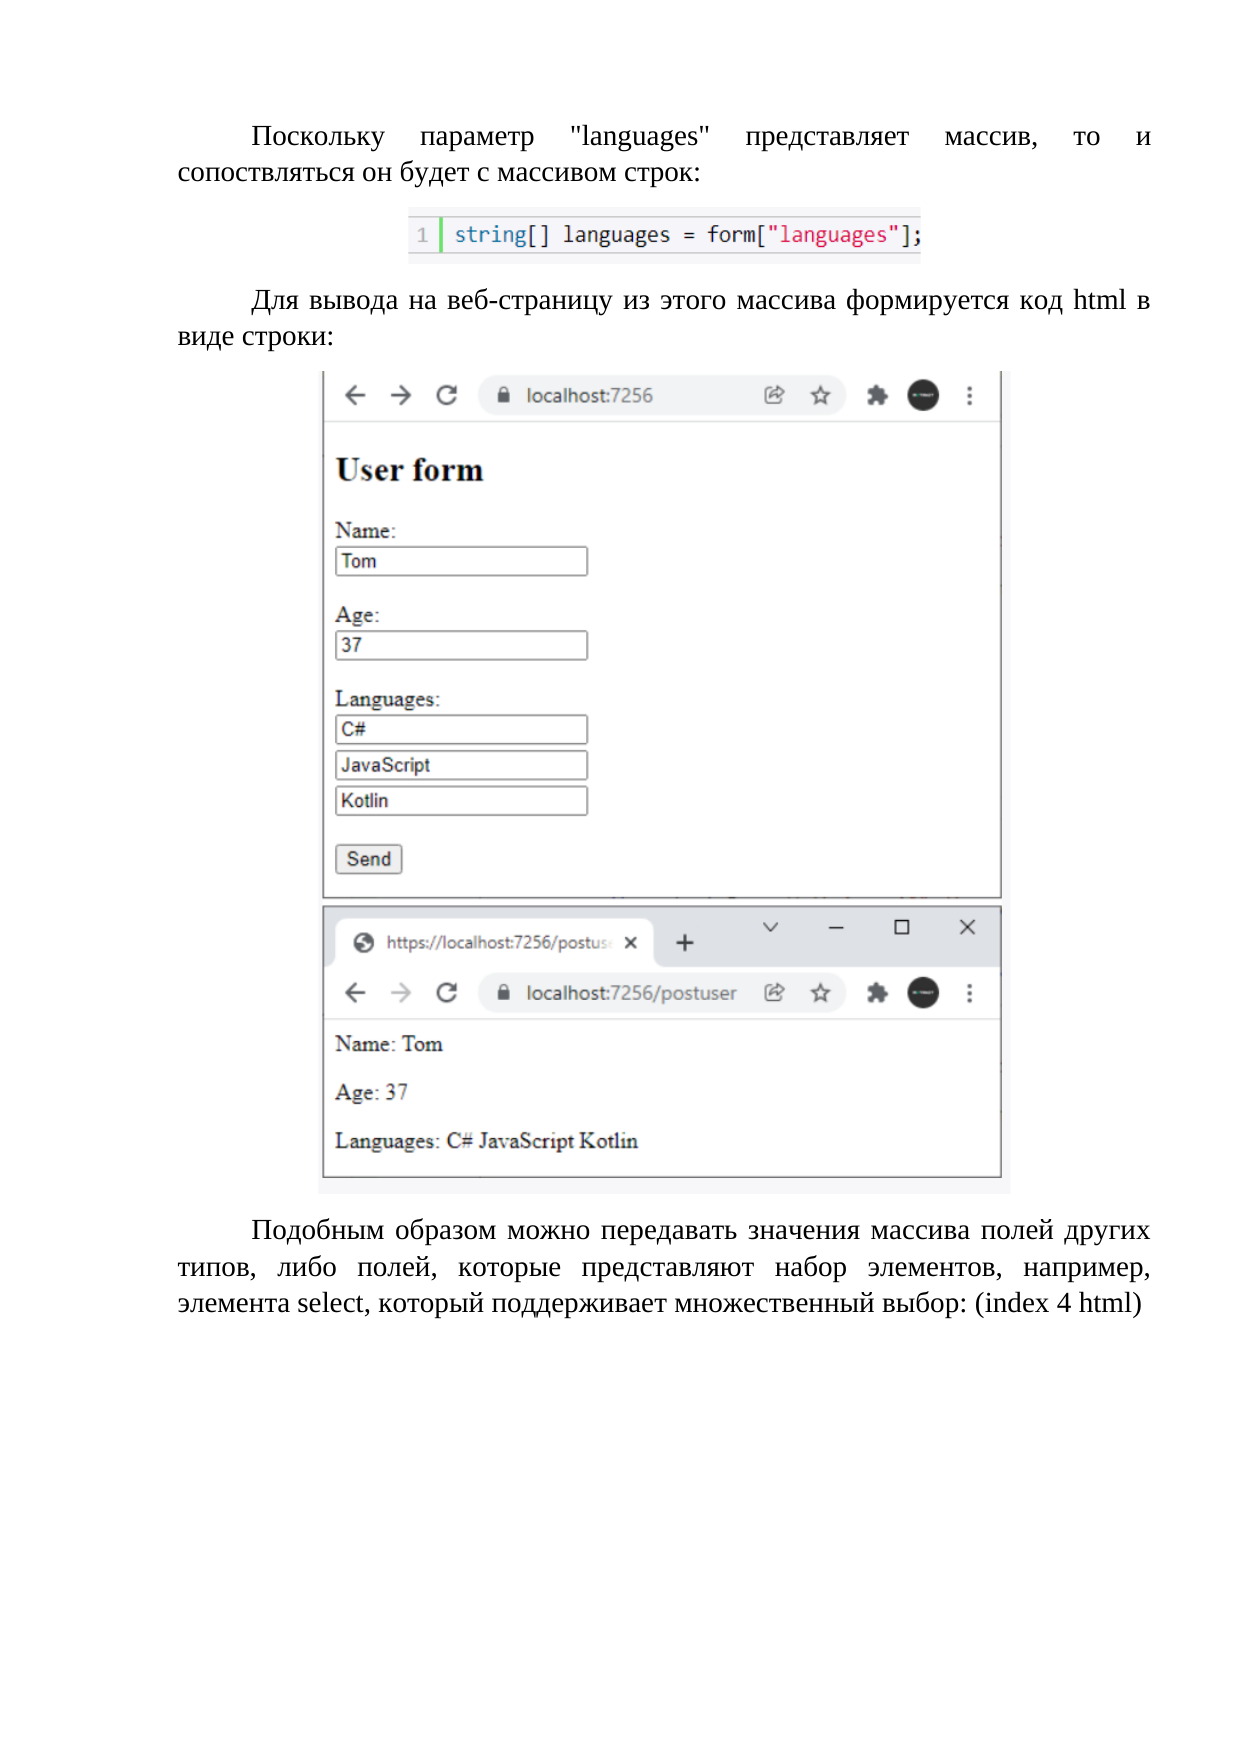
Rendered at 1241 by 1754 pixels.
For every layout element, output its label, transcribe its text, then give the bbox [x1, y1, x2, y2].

text Для вывода на веб-страницу из этого массива формируется код html в виде строки: [177, 282, 1152, 352]
text Поскольку параметр "languages" представляет массив, то и сопоствляться он будет с массивом строк: [177, 118, 1152, 188]
picture [408, 207, 921, 264]
picture [318, 371, 1011, 1194]
text Подобным образом можно передавать значения массива полей других типов, либо полей, которые представляют набор элементов, например, элемента select, который поддерживает множественный выбор: (index 4 html) [177, 1212, 1152, 1318]
